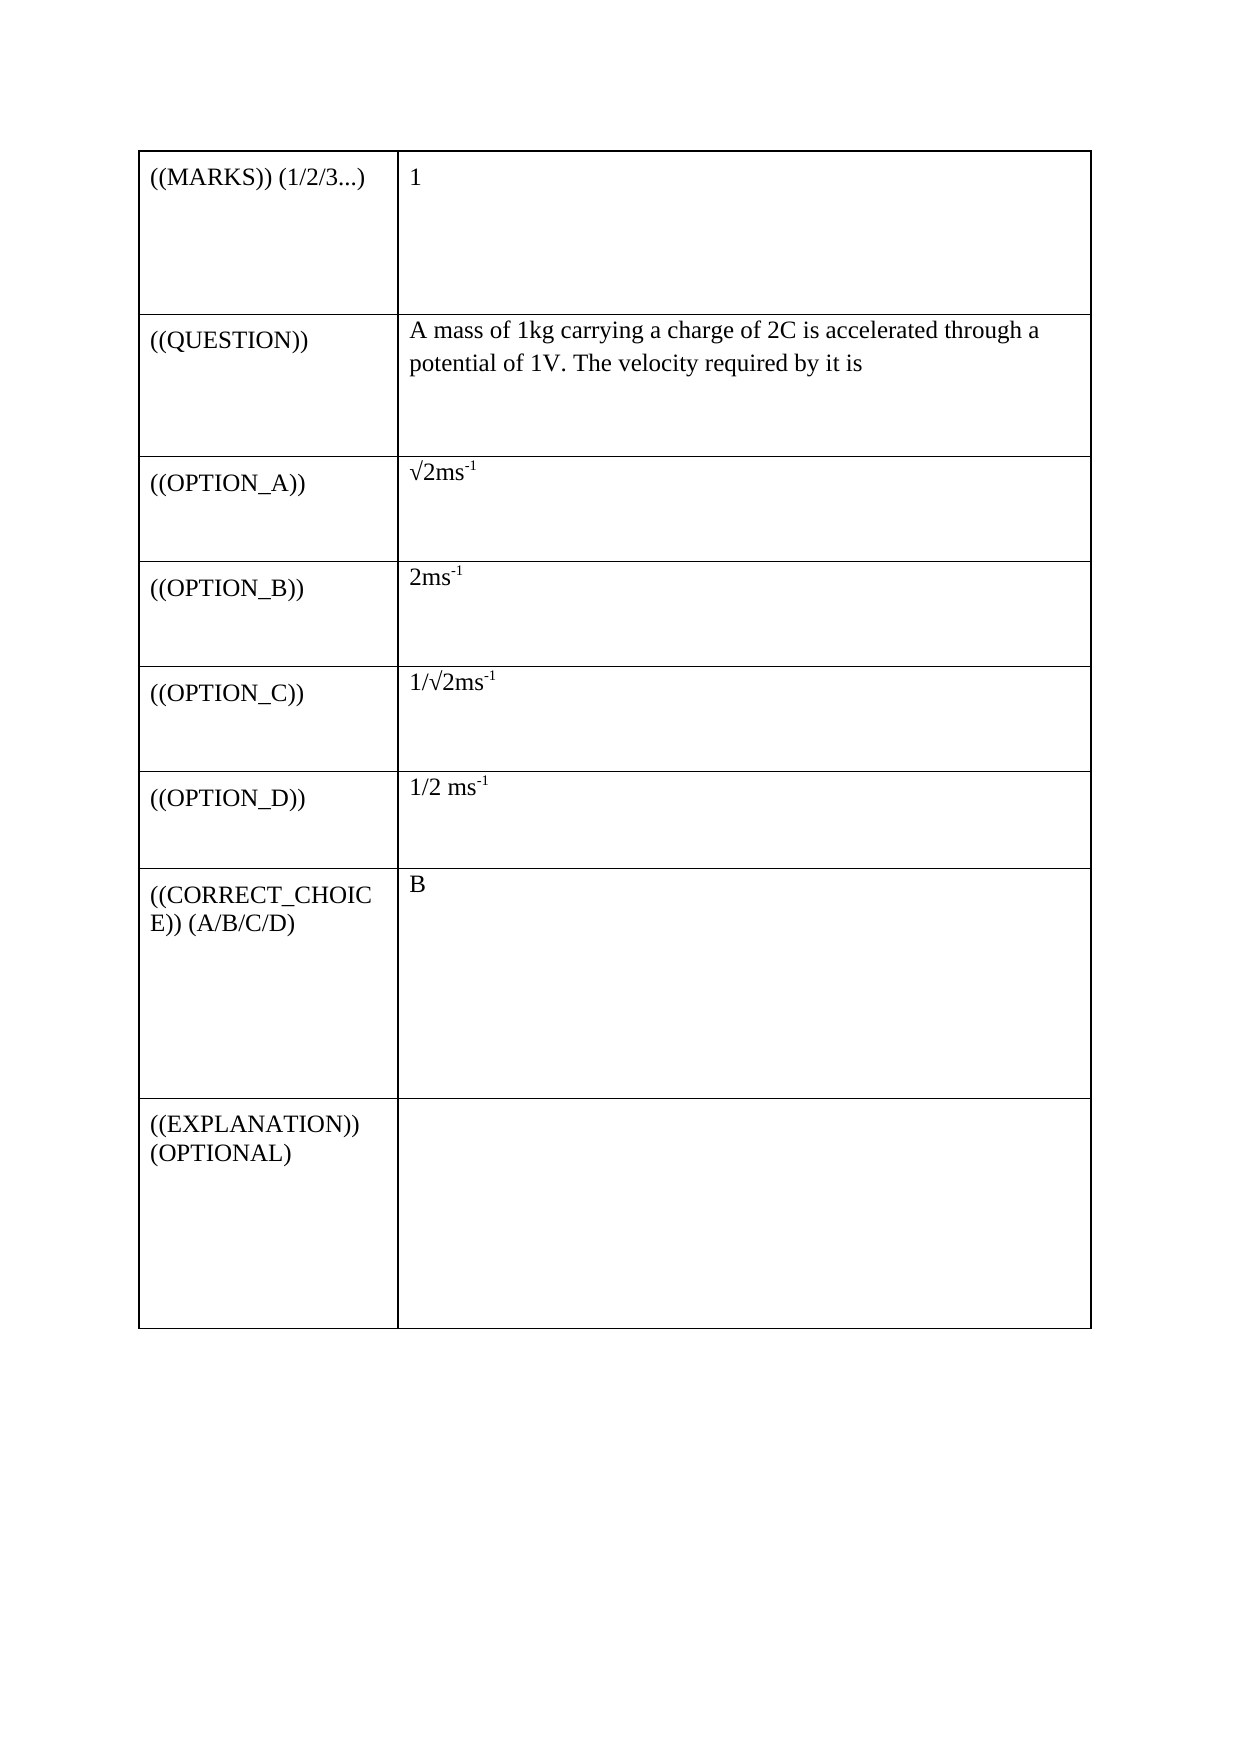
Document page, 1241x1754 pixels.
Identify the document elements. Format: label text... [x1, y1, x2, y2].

table_cell ((QUESTION)) [140, 315, 397, 456]
table_cell A mass of 1kg carrying a charge of 2C is accelerated through a potential of 1V. The velocity required by it is [399, 315, 1090, 456]
table_cell B [399, 869, 1090, 1098]
table_cell 1 [399, 152, 1090, 313]
table_cell √2ms-1 [399, 457, 1090, 561]
table_cell ((EXPLANATION)) (OPTIONAL) [140, 1099, 397, 1327]
table_cell ((OPTION_D)) [140, 772, 397, 868]
table_cell 1/2 ms-1 [399, 772, 1090, 868]
table_cell 1/√2ms-1 [399, 667, 1090, 771]
table_cell ((OPTION_B)) [140, 562, 397, 666]
table_cell ((MARKS)) (1/2/3...) [140, 152, 397, 313]
table_cell 2ms-1 [399, 562, 1090, 666]
table_cell ((CORRECT_CHOICE)) (A/B/C/D) [140, 869, 397, 1098]
table_cell ((OPTION_A)) [140, 457, 397, 561]
table_cell [399, 1099, 1090, 1327]
table_cell ((OPTION_C)) [140, 667, 397, 771]
